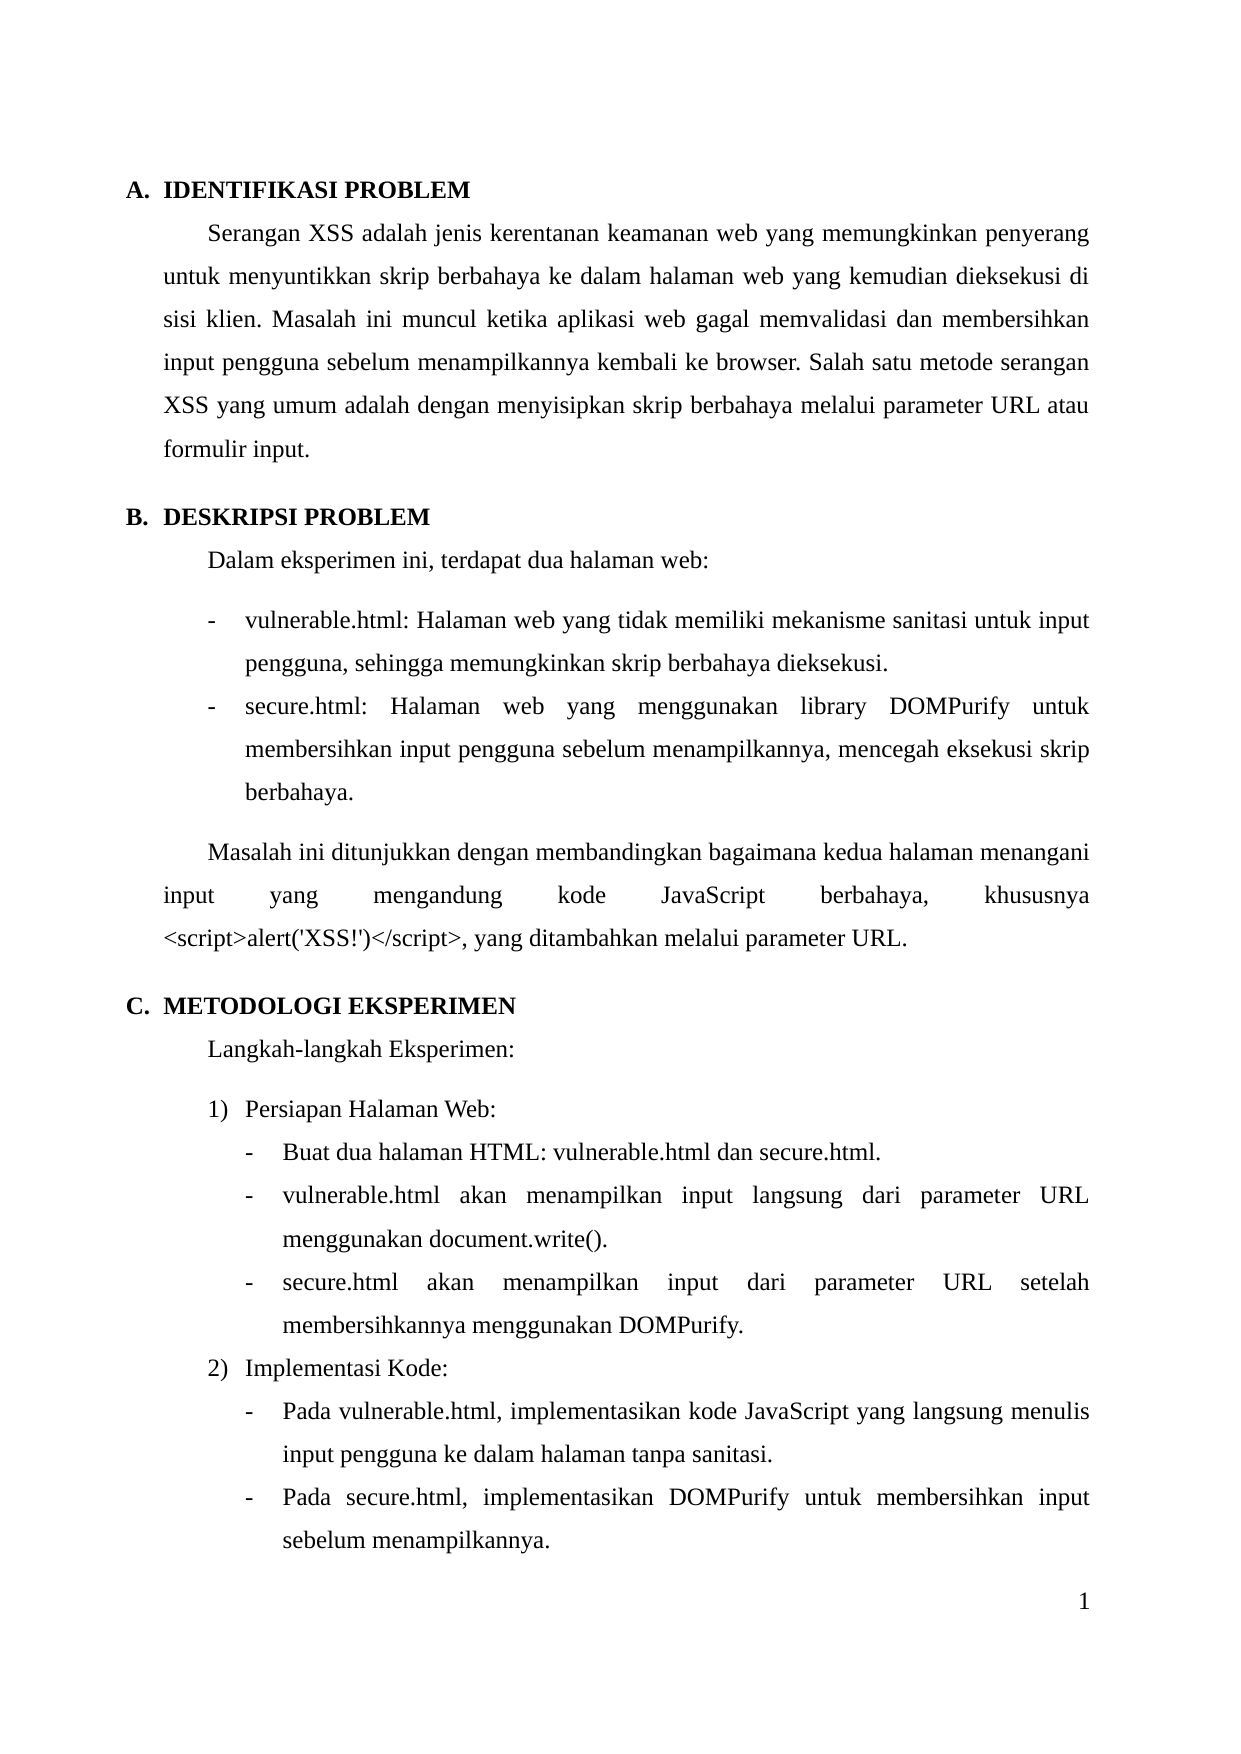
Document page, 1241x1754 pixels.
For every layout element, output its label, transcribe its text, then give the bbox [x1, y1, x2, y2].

text Langkah-langkah Eksperimen: [163, 1034, 1090, 1063]
list secure.html: Halaman web yang menggunakan library DOMPurify untuk membersihkan input pengguna sebelum menampilkannya, mencegah eksekusi skrip berbahaya. [207, 691, 1090, 806]
subtitle IDENTIFIKASI PROBLEM [126, 175, 1090, 204]
text Masalah ini ditunjukkan dengan membandingkan bagaimana kedua halaman menangani input yang mengandung kode JavaScript berbahaya, khususnya <script>alert('XSS!')</script>, yang ditambahkan melalui parameter URL. [163, 837, 1090, 952]
list Persiapan Halaman Web: [207, 1094, 1090, 1123]
text Dalam eksperimen ini, terdapat dua halaman web: [163, 545, 1090, 574]
subtitle DESKRIPSI PROBLEM [126, 502, 1090, 531]
list Buat dua halaman HTML: vulnerable.html dan secure.html. [245, 1137, 1090, 1166]
list Implementasi Kode: [207, 1353, 1090, 1382]
list vulnerable.html: Halaman web yang tidak memiliki mekanisme sanitasi untuk input pengguna, sehingga memungkinkan skrip berbahaya dieksekusi. [207, 605, 1090, 677]
list Pada vulnerable.html, implementasikan kode JavaScript yang langsung menulis input pengguna ke dalam halaman tanpa sanitasi. [245, 1396, 1090, 1468]
list vulnerable.html akan menampilkan input langsung dari parameter URL menggunakan document.write(). [245, 1181, 1090, 1252]
list Pada secure.html, implementasikan DOMPurify untuk membersihkan input sebelum menampilkannya. [245, 1482, 1090, 1554]
list secure.html akan menampilkan input dari parameter URL setelah membersihkannya menggunakan DOMPurify. [245, 1267, 1090, 1339]
subtitle METODOLOGI EKSPERIMEN [126, 991, 1090, 1020]
text Serangan XSS adalah jenis kerentanan keamanan web yang memungkinkan penyerang untuk menyuntikkan skrip berbahaya ke dalam halaman web yang kemudian dieksekusi di sisi klien. Masalah ini muncul ketika aplikasi web gagal memvalidasi dan membersihkan input pengguna sebelum menampilkannya kembali ke browser. Salah satu metode serangan XSS yang umum adalah dengan menyisipkan skrip berbahaya melalui parameter URL atau formulir input. [163, 218, 1090, 462]
